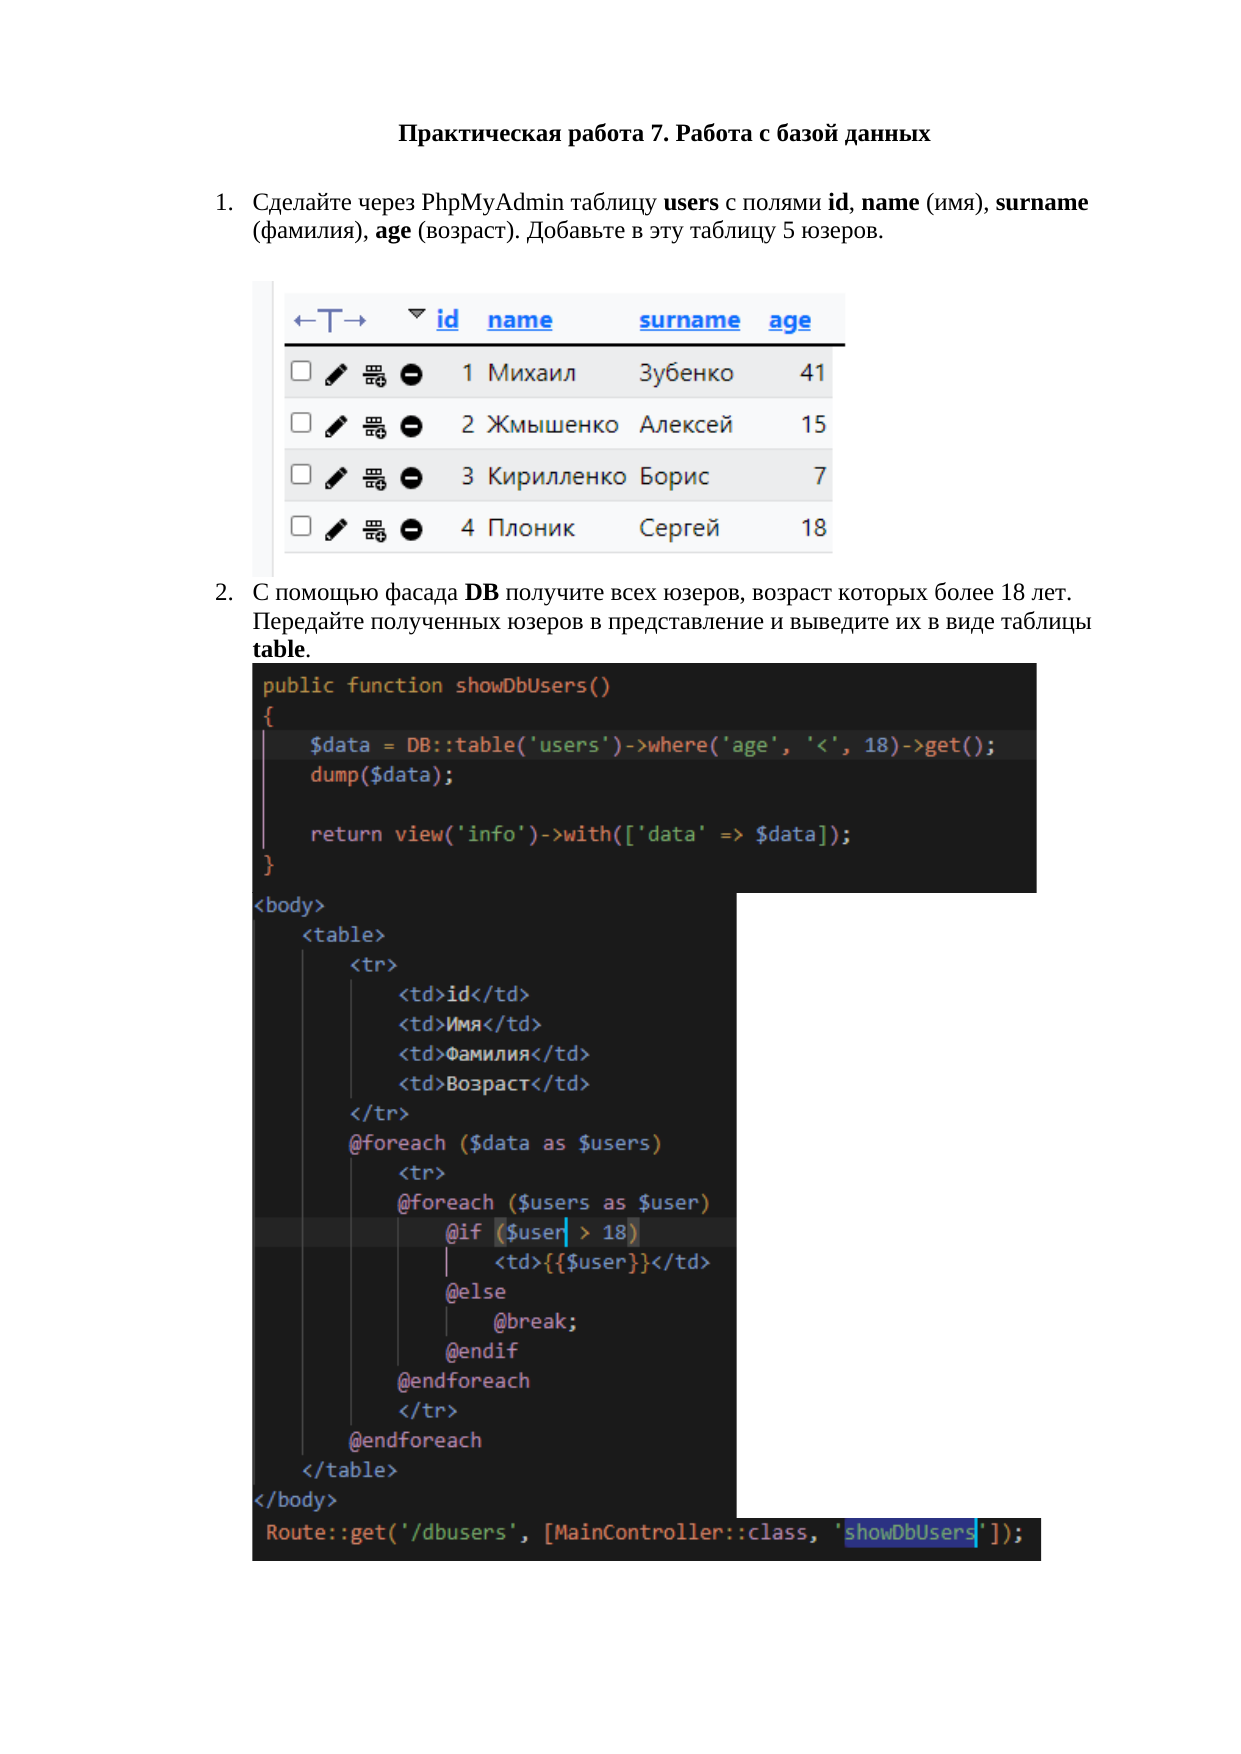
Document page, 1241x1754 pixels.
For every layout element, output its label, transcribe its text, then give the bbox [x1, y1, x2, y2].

text Практическая работа 7. Работа с базой данных [177, 118, 1152, 147]
picture [252, 663, 1042, 1561]
picture [252, 281, 872, 577]
list Сделайте через PhpMyAdmin таблицу users с полями id, name (имя), surname (фамилия), age (возраст). Добавьте в эту таблицу 5 юзеров. [215, 187, 1152, 244]
list С помощью фасада DB получите всех юзеров, возраст которых более 18 лет. Передайте полученных юзеров в представление и выведите их в виде таблицы table. [215, 577, 1152, 663]
